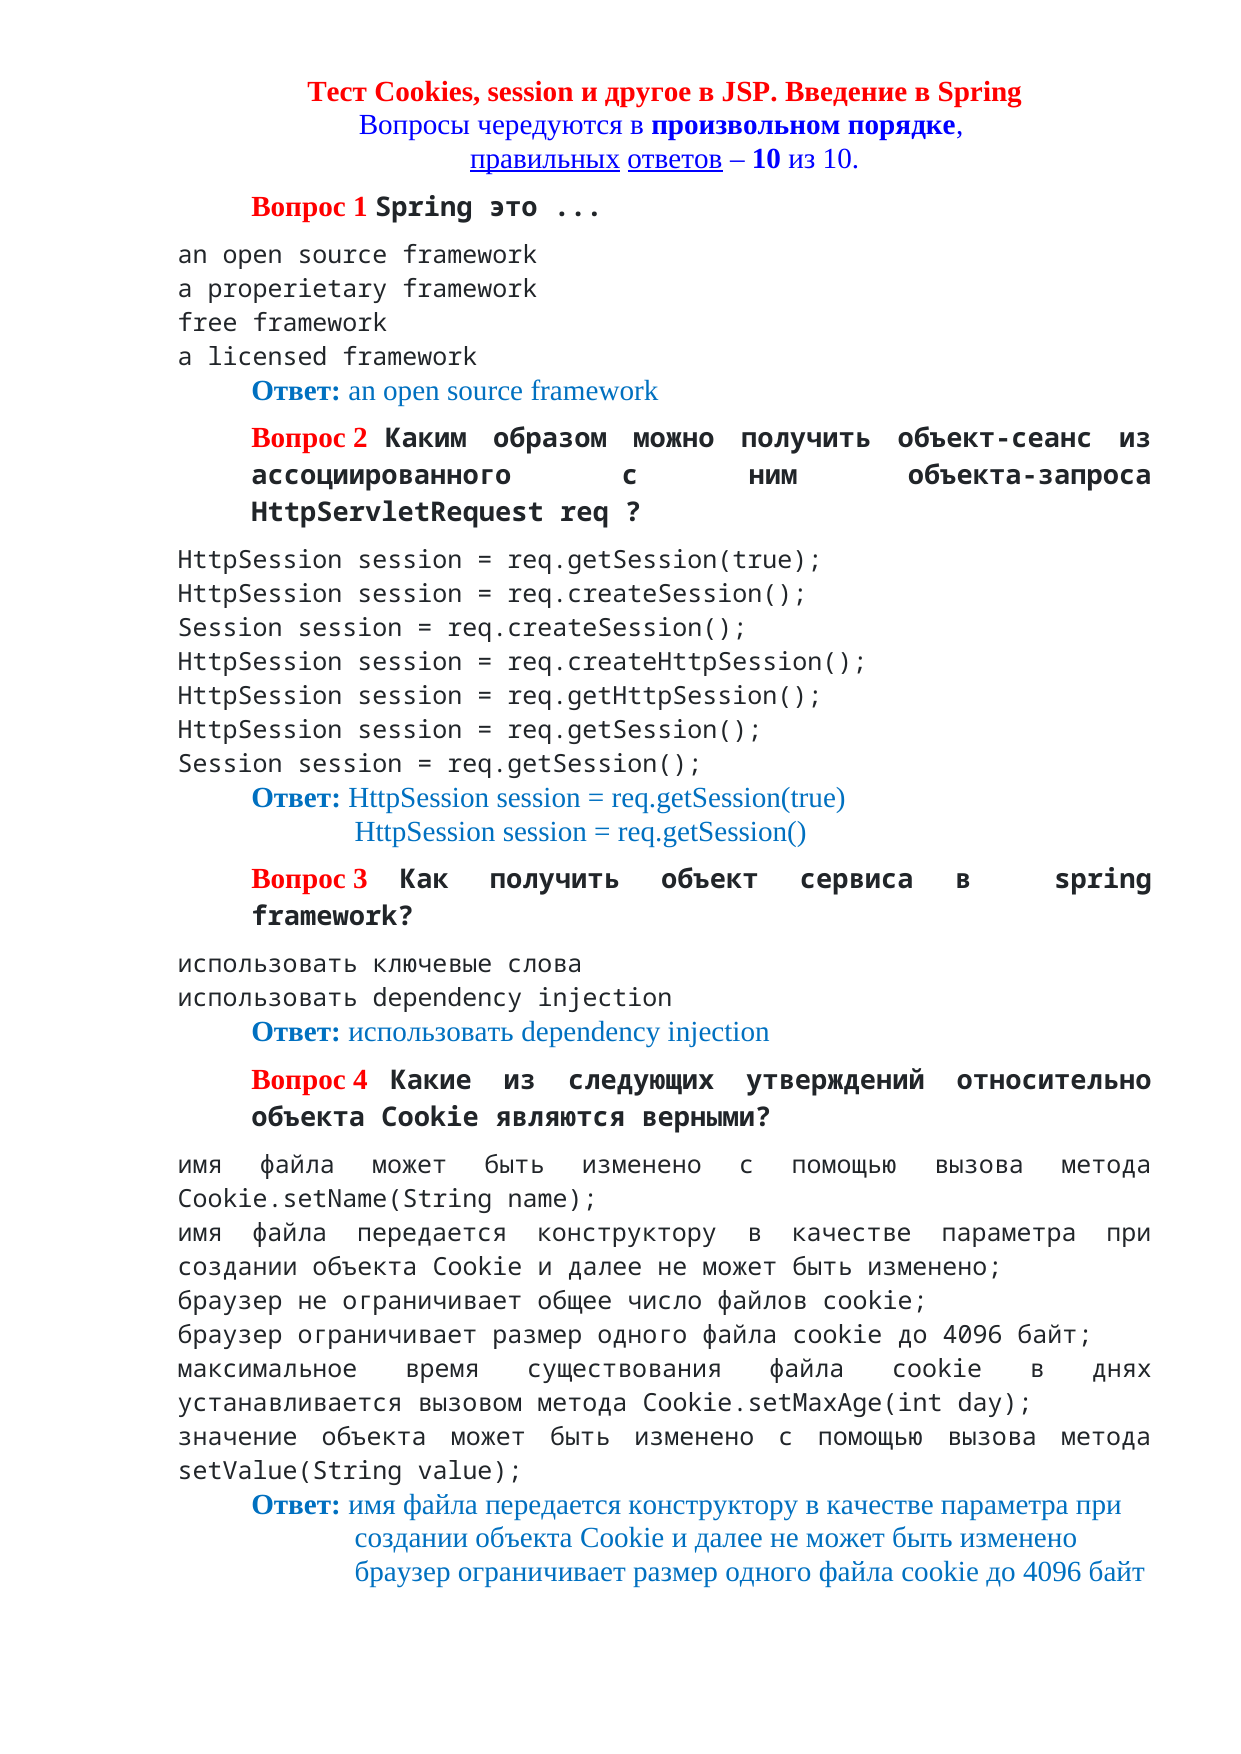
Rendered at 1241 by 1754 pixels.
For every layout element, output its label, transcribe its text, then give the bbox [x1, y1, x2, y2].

text Ответ: HttpSession session = req.getSession(true) HttpSession session = req.getSession() [251, 780, 1152, 847]
text браузер ограничивает размер одного файла cookie до 4096 байт; [177, 1317, 1152, 1351]
text имя файла может быть изменено с помощью вызова метода Cookie.setName(String name); [177, 1146, 1152, 1214]
text Вопрос 1 Spring это ... [251, 187, 1152, 224]
text HttpSession session = req.getSession(); [177, 712, 1152, 746]
text HttpSession session = req.getHttpSession(); [177, 678, 1152, 712]
text Ответ: использовать dependency injection [251, 1014, 1152, 1048]
text a licensed framework [177, 338, 1152, 373]
text an open source framework [177, 236, 1152, 270]
text Вопрос 3 Как получить объект сервиса в spring framework? [251, 860, 1152, 933]
text Session session = req.getSession(); [177, 746, 1152, 780]
text использовать ключевые слова [177, 946, 1152, 980]
text использовать dependency injection [177, 980, 1152, 1014]
text Вопрос 2 Каким образом можно получить объект-сеанс из ассоциированного с ним объекта-запроса HttpServletRequest req ? [251, 419, 1152, 529]
text HttpSession session = req.createSession(); [177, 576, 1152, 610]
text Ответ: an open source framework [251, 373, 1152, 406]
text браузер не ограничивает общее число файлов cookie; [177, 1283, 1152, 1317]
text a properietary framework [177, 270, 1152, 304]
text HttpSession session = req.createHttpSession(); [177, 644, 1152, 678]
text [251, 1487, 1152, 1621]
text максимальное время существования файла cookie в днях устанавливается вызовом метода Cookie.setMaxAge(int day); [177, 1351, 1152, 1419]
text имя файла передается конструктору в качестве параметра при создании объекта Cookie и далее не может быть изменено; [177, 1214, 1152, 1283]
text значение объекта может быть изменено с помощью вызова метода setValue(String value); [177, 1419, 1152, 1487]
text HttpSession session = req.getSession(true); [177, 542, 1152, 576]
text Session session = req.createSession(); [177, 610, 1152, 644]
text free framework [177, 304, 1152, 338]
text Вопрос 4 Какие из следующих утверждений относительно объекта Cookie являются верными? [251, 1060, 1152, 1134]
